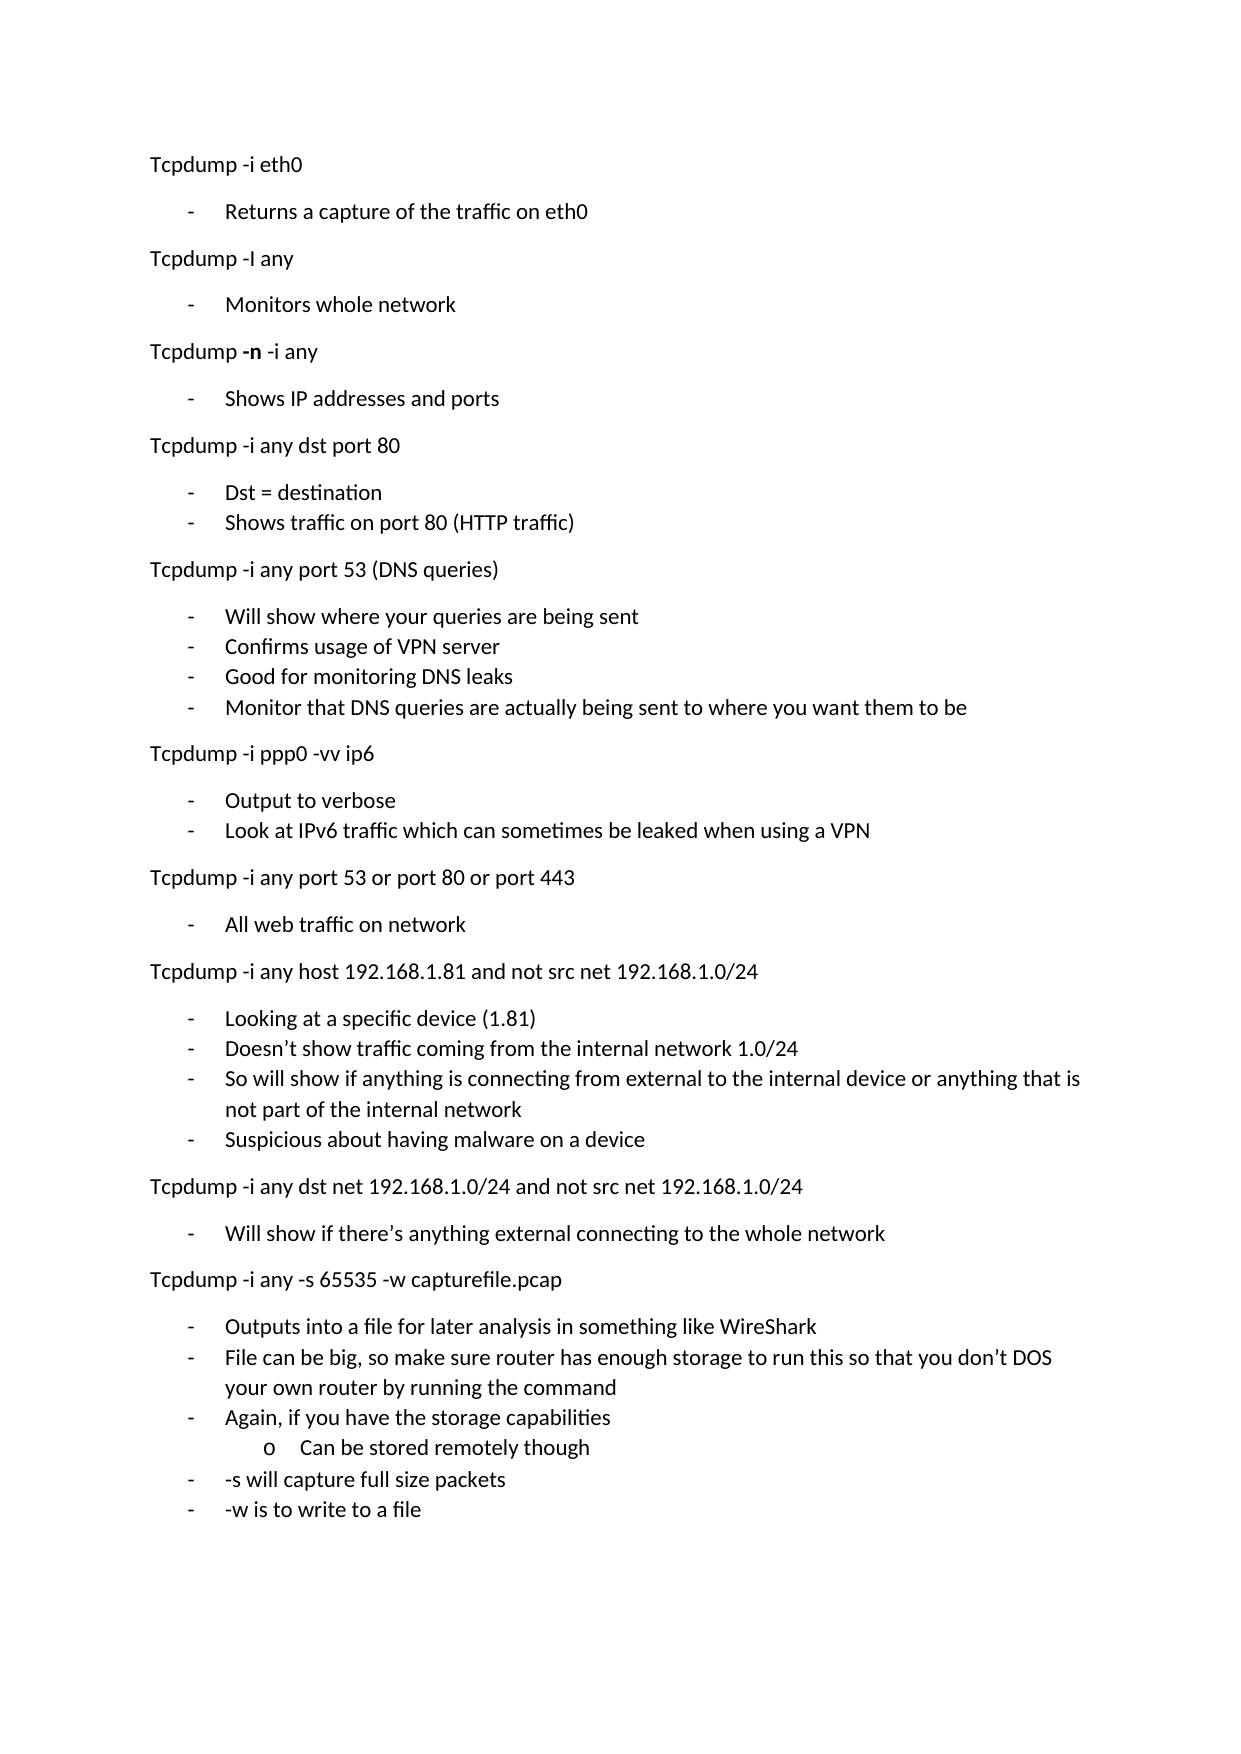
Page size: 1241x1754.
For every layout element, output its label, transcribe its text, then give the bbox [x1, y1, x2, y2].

list Outputs into a file for later analysis in something like WireShark [187, 1312, 1090, 1341]
list Returns a capture of the traffic on eth0 [187, 197, 1090, 225]
list Dst = destination [187, 478, 1090, 506]
list -w is to write to a file [187, 1495, 1090, 1523]
list Good for monitoring DNS leaks [187, 662, 1090, 691]
text Tcpdump -n -i any [150, 337, 1090, 366]
text Tcpdump -i any port 53 or port 80 or port 443 [150, 863, 1090, 892]
list File can be big, so make sure router has enough storage to run this so that you don’t DOS your own router by running the command [187, 1343, 1090, 1401]
text Tcpdump -i eth0 [150, 150, 1090, 178]
list All web traffic on network [187, 910, 1090, 938]
list -s will capture full size packets [187, 1465, 1090, 1493]
list So will show if anything is connecting from external to the internal device or anything that is not part of the internal network [187, 1064, 1090, 1123]
list Confirms usage of VPN server [187, 632, 1090, 660]
list Monitor that DNS queries are actually being sent to where you want them to be [187, 693, 1090, 721]
text Tcpdump -i any dst net 192.168.1.0/24 and not src net 192.168.1.0/24 [150, 1172, 1090, 1200]
text Tcpdump -i any port 53 (DNS queries) [150, 555, 1090, 583]
list Look at IPv6 traffic which can sometimes be leaked when using a VPN [187, 817, 1090, 845]
list Shows IP addresses and ports [187, 384, 1090, 412]
text Tcpdump -i ppp0 -vv ip6 [150, 739, 1090, 768]
list Will show if there’s anything external connecting to the whole network [187, 1219, 1090, 1247]
list Output to verbose [187, 786, 1090, 814]
text Tcpdump -I any [150, 244, 1090, 272]
list Suspicious about having malware on a device [187, 1125, 1090, 1153]
list Monitors whole network [187, 291, 1090, 319]
list Looking at a specific device (1.81) [187, 1004, 1090, 1032]
text Tcpdump -i any dst port 80 [150, 431, 1090, 459]
text Tcpdump -i any -s 65535 -w capturefile.pcap [150, 1266, 1090, 1294]
list Can be stored remotely though [262, 1433, 1090, 1462]
list Will show where your queries are being sent [187, 602, 1090, 630]
list Doesn’t show traffic coming from the internal network 1.0/24 [187, 1034, 1090, 1062]
list Shows traffic on port 80 (HTTP traffic) [187, 508, 1090, 536]
text Tcpdump -i any host 192.168.1.81 and not src net 192.168.1.0/24 [150, 957, 1090, 985]
list Again, if you have the storage capabilities [187, 1403, 1090, 1431]
